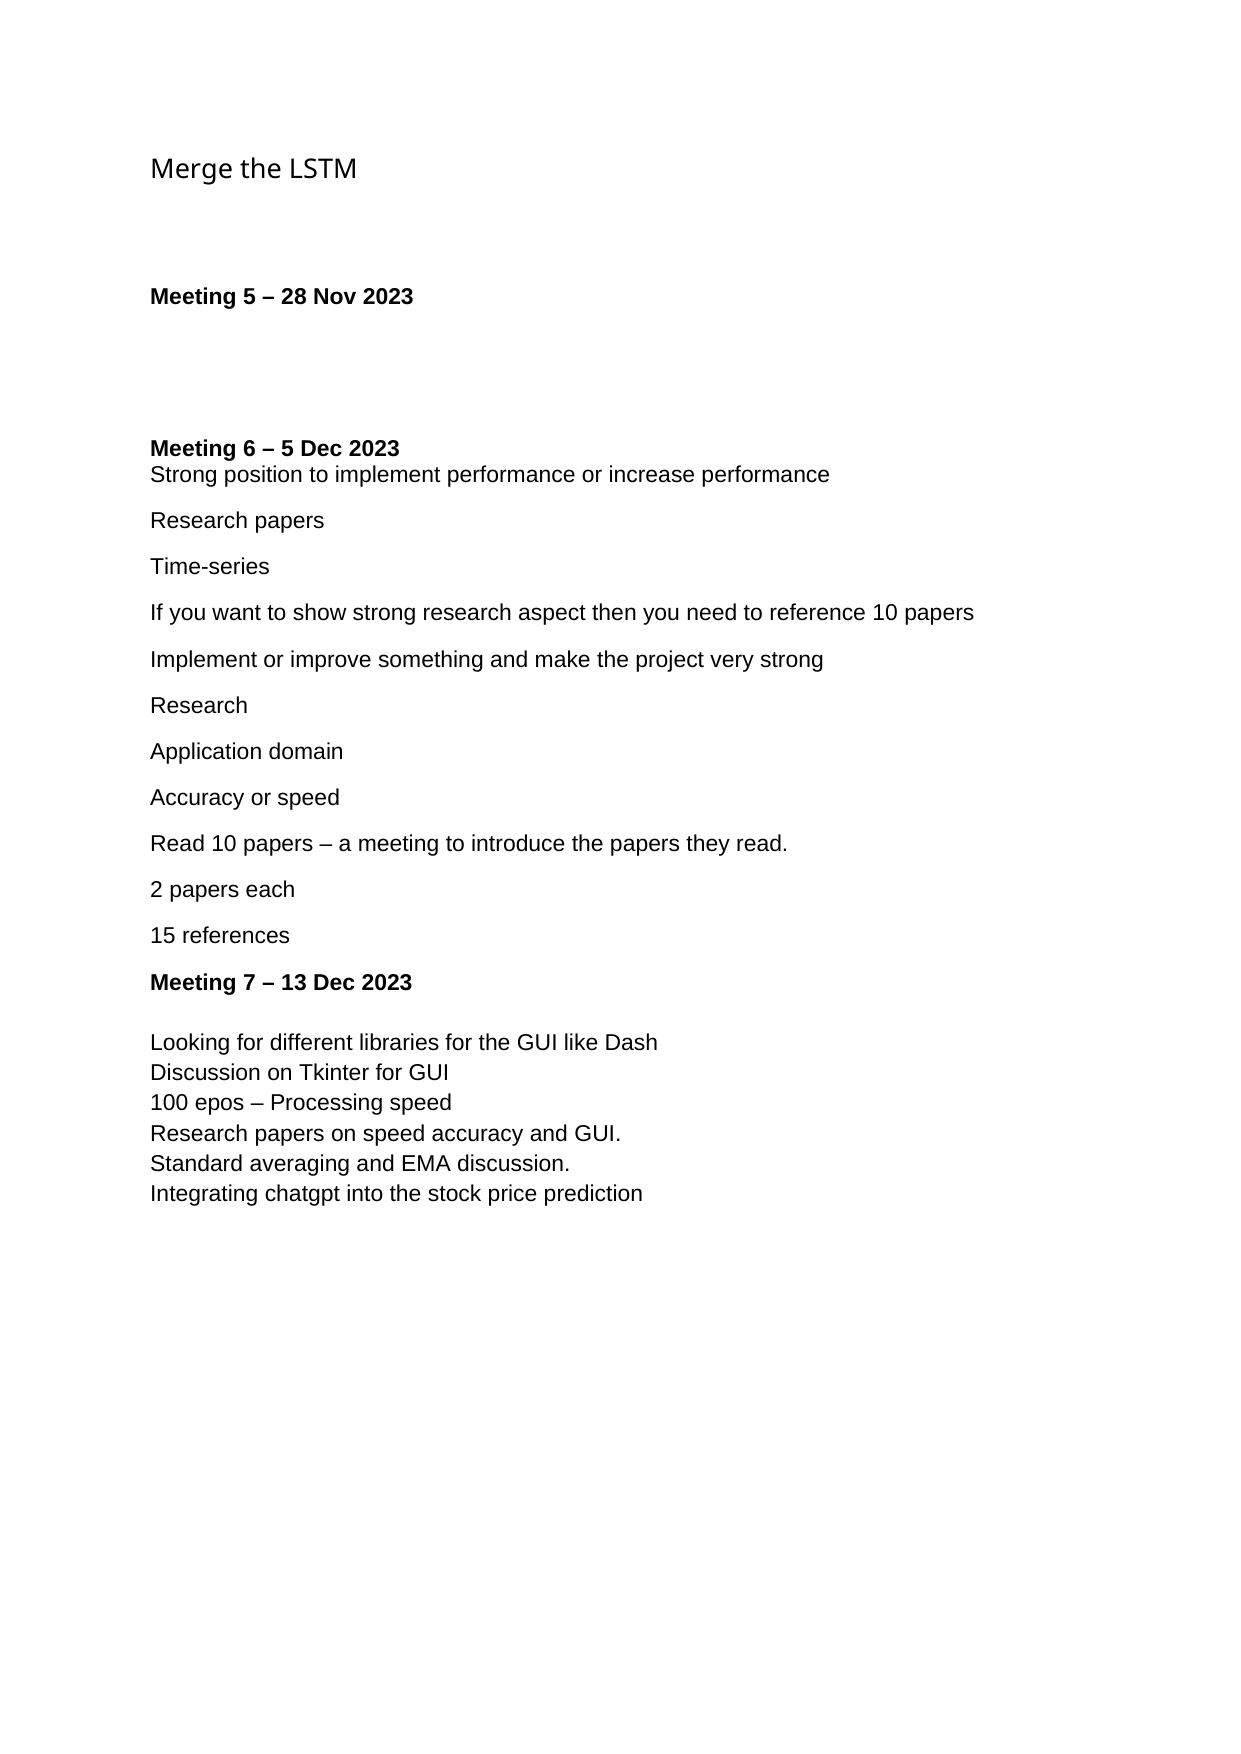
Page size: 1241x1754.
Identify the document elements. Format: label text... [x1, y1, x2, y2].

text Research [150, 692, 1090, 718]
text Accuracy or speed [150, 784, 1090, 810]
text Standard averaging and EMA discussion. [150, 1150, 1090, 1176]
text Meeting 6 – 5 Dec 2023 [150, 434, 1090, 461]
text 100 epos – Processing speed [150, 1089, 1090, 1116]
text Looking for different libraries for the GUI like Dash [150, 1029, 1090, 1055]
text 15 references [150, 922, 1090, 949]
text 2 papers each [150, 876, 1090, 903]
text Application domain [150, 738, 1090, 764]
text Time-series [150, 553, 1090, 579]
text Meeting 7 – 13 Dec 2023 [150, 968, 1090, 995]
text Discussion on Tkinter for GUI [150, 1059, 1090, 1086]
text Read 10 papers – a meeting to introduce the papers they read. [150, 830, 1090, 856]
text Research papers [150, 507, 1090, 533]
text Merge the LSTM [150, 150, 1090, 187]
text Research papers on speed accuracy and GUI. [150, 1119, 1090, 1146]
text Strong position to implement performance or increase performance [150, 461, 1090, 487]
text If you want to show strong research aspect then you need to reference 10 papers [150, 599, 1090, 626]
text Meeting 5 – 28 Nov 2023 [150, 283, 1090, 309]
text Implement or improve something and make the project very strong [150, 646, 1090, 672]
text Integrating chatgpt into the stock price prediction [150, 1180, 1090, 1206]
